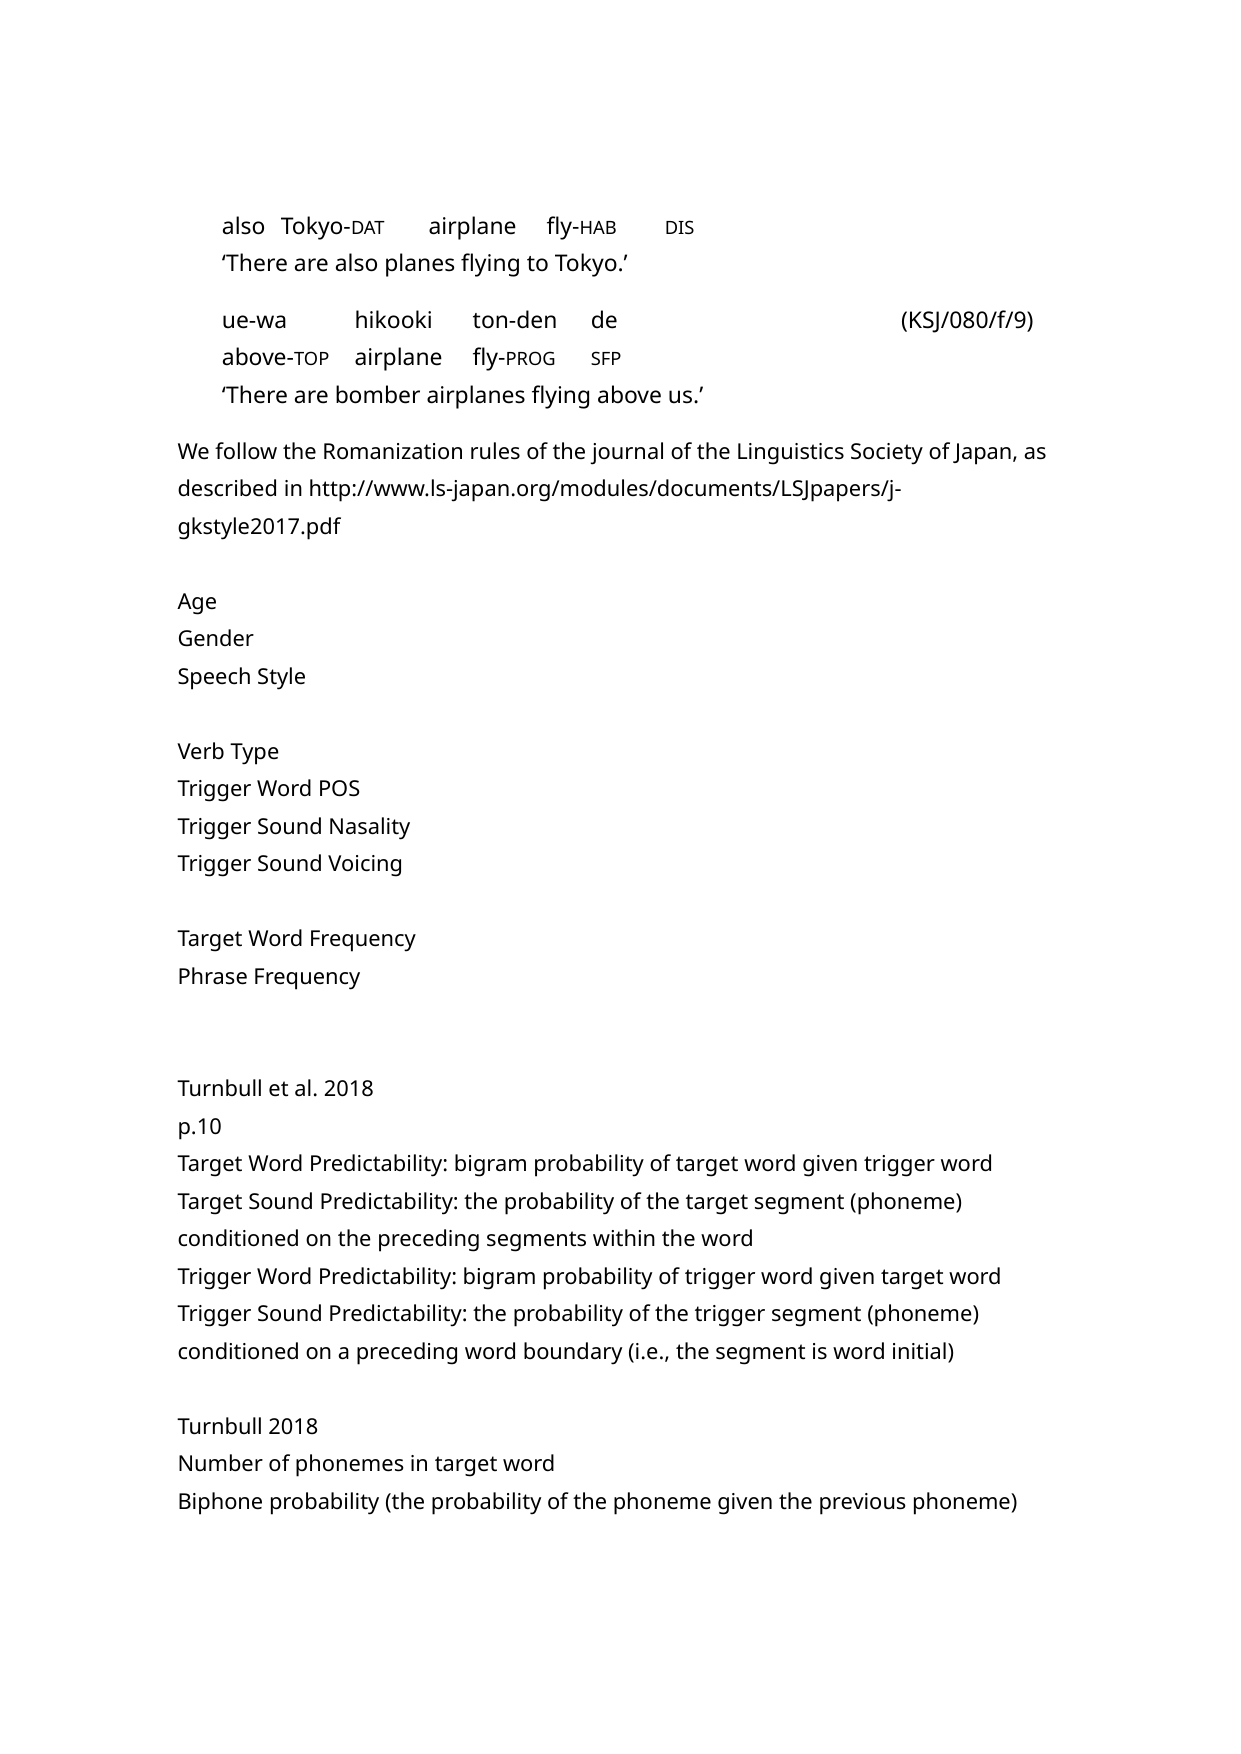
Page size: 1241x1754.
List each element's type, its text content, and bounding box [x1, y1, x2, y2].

text ‘There are also planes flying to Tokyo.’ [177, 244, 1063, 282]
text Verb Type [177, 732, 1063, 769]
text We follow the Romanization rules of the journal of the Linguistics Society of Japan, as described in http://www.ls-japan.org/modules/documents/LSJpapers/j-gkstyle2017.pdf [177, 432, 1063, 544]
text Age [177, 582, 1063, 619]
text Phrase Frequency [177, 957, 1063, 994]
text Trigger Word POS [177, 769, 1063, 807]
text also Tokyo-dat airplane fly-hab dis [177, 207, 1063, 244]
text Biphone probability (the probability of the phoneme given the previous phoneme) [177, 1482, 1063, 1519]
text Turnbull 2018 [177, 1407, 1063, 1444]
text Gender [177, 619, 1063, 657]
text Trigger Sound Nasality [177, 807, 1063, 844]
text Target Sound Predictability: the probability of the target segment (phoneme) conditioned on the preceding segments within the word [177, 1182, 1063, 1257]
text Trigger Sound Predictability: the probability of the trigger segment (phoneme) conditioned on a preceding word boundary (i.e., the segment is word initial) [177, 1294, 1063, 1369]
text Trigger Sound Voicing [177, 844, 1063, 882]
text Speech Style [177, 657, 1063, 694]
text above-top airplane fly-prog sfp [177, 338, 1063, 376]
text Number of phonemes in target word [177, 1444, 1063, 1482]
text p.10 [177, 1107, 1063, 1144]
text Trigger Word Predictability: bigram probability of trigger word given target word [177, 1257, 1063, 1294]
text ‘There are bomber airplanes flying above us.’ [177, 376, 1063, 413]
text Turnbull et al. 2018 [177, 1069, 1063, 1107]
text Target Word Frequency [177, 919, 1063, 957]
text ue-wa hikooki ton-den de (KSJ/080/f/9) [177, 301, 1063, 338]
text Target Word Predictability: bigram probability of target word given trigger word [177, 1144, 1063, 1182]
